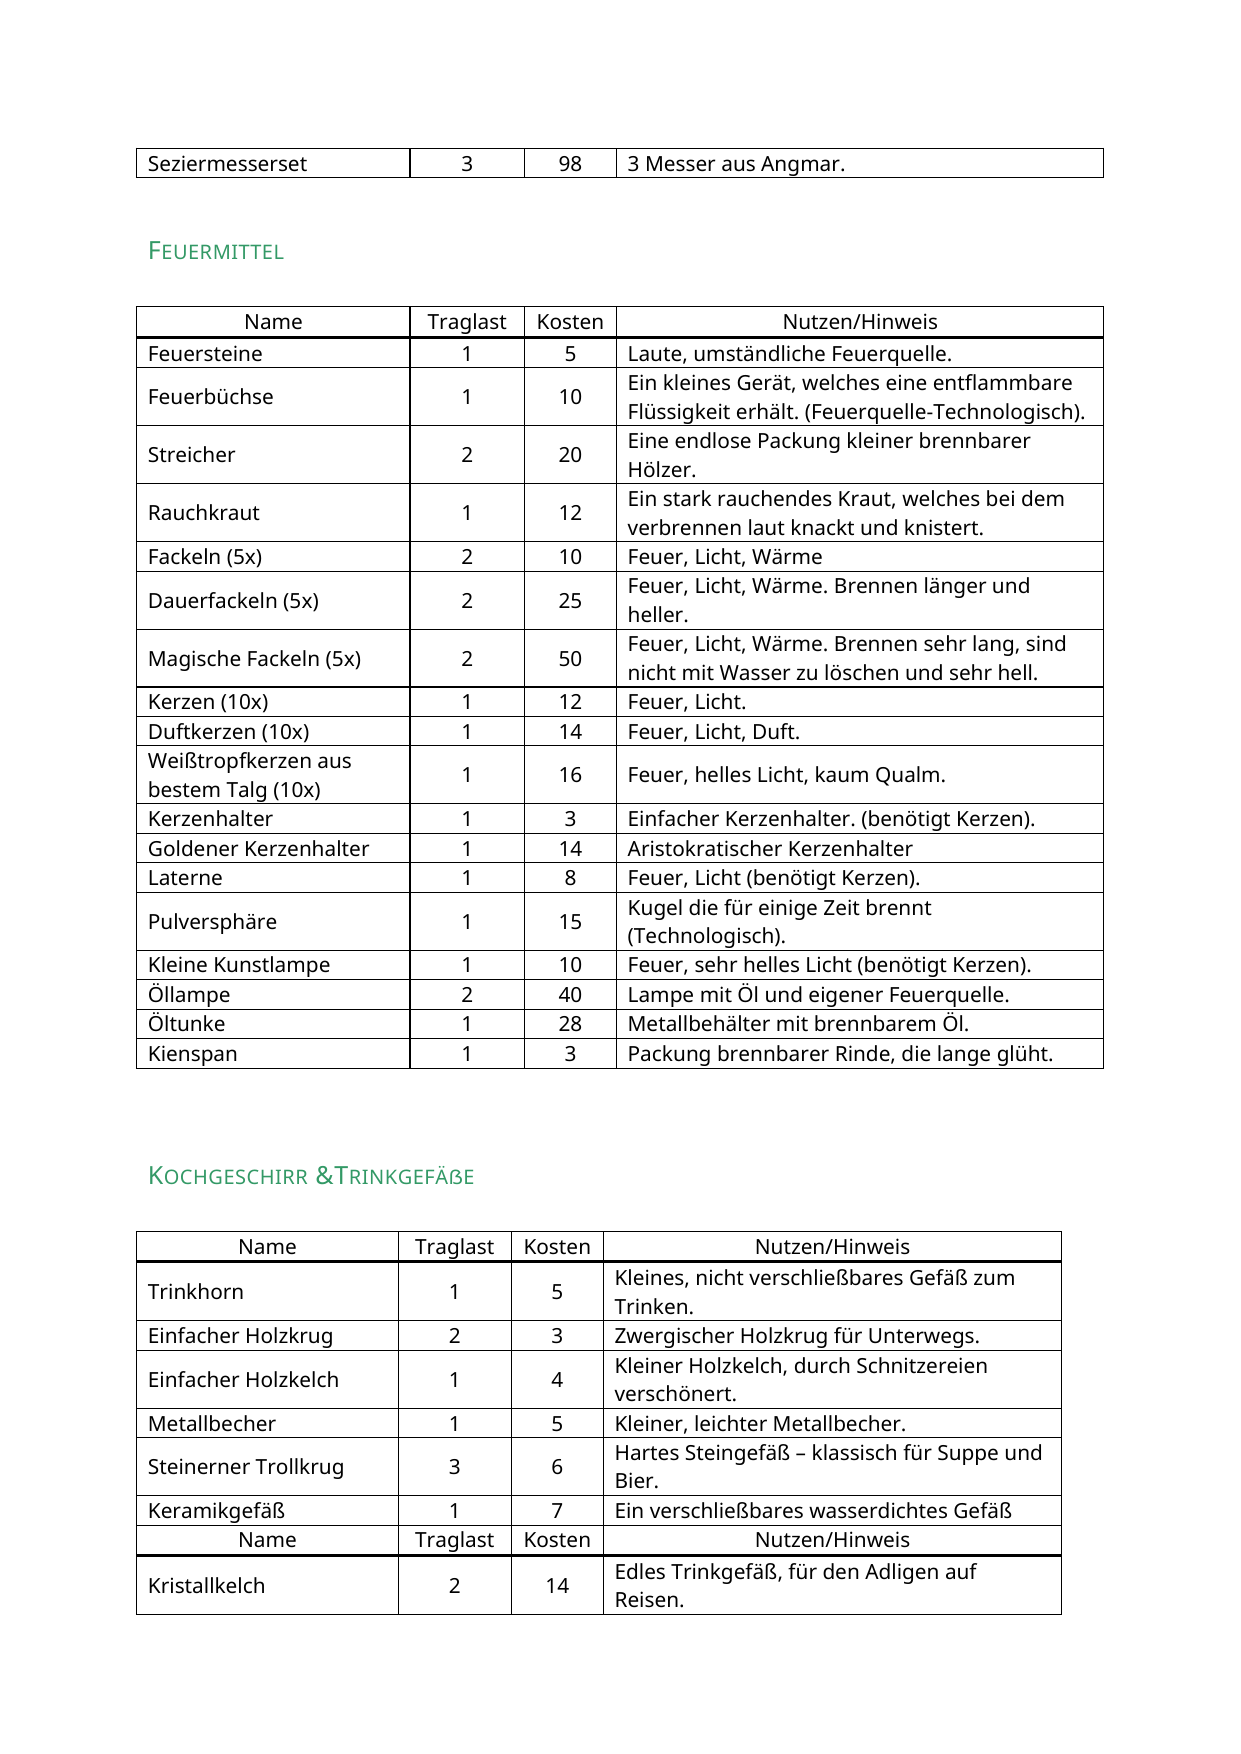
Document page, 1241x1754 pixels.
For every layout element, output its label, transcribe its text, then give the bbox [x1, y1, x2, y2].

table_cell 12 [525, 688, 616, 716]
table_cell 3 [411, 149, 524, 177]
table_cell 8 [525, 863, 616, 892]
table_cell 98 [525, 149, 616, 177]
table_cell 2 [411, 572, 524, 628]
table_cell Eine endlose Packung kleiner brennbarer Hölzer. [617, 426, 1103, 483]
table_cell 10 [525, 368, 616, 425]
table_cell Feuer, sehr helles Licht (benötigt Kerzen). [617, 951, 1103, 979]
table_cell Kleines, nicht verschließbares Gefäß zum Trinken. [604, 1263, 1061, 1320]
table_cell 20 [525, 426, 616, 483]
table_cell Rauchkraut [137, 484, 409, 541]
table_header Kosten [512, 1232, 603, 1260]
table_cell Kleiner Holzkelch, durch Schnitzereien verschönert. [604, 1351, 1061, 1408]
table_cell Feuer, Licht, Duft. [617, 717, 1103, 745]
table_cell 5 [525, 339, 616, 367]
table_cell 3 [399, 1438, 511, 1495]
table_cell 2 [411, 630, 524, 686]
table_cell Kleiner, leichter Metallbecher. [604, 1409, 1061, 1437]
table_cell Kugel die für einige Zeit brennt (Technologisch). [617, 893, 1103, 949]
table_cell Nutzen/Hinweis [604, 1526, 1061, 1554]
table_cell 1 [411, 746, 524, 803]
table_cell Pulversphäre [137, 893, 409, 949]
table_cell 1 [411, 1039, 524, 1067]
table_cell 1 [399, 1263, 511, 1320]
table_cell 4 [512, 1351, 603, 1408]
table_cell Feuer, Licht. [617, 688, 1103, 716]
table_cell 40 [525, 980, 616, 1008]
table_cell 1 [399, 1409, 511, 1437]
table_cell Kosten [512, 1526, 603, 1554]
table_cell Ein stark rauchendes Kraut, welches bei dem verbrennen laut knackt und knistert. [617, 484, 1103, 541]
table_cell 28 [525, 1010, 616, 1038]
table_cell Feuersteine [137, 339, 409, 367]
table_cell 1 [411, 688, 524, 716]
table_cell 2 [411, 542, 524, 571]
table_cell Weißtropfkerzen aus bestem Talg (10x) [137, 746, 409, 803]
table_cell 5 [512, 1409, 603, 1437]
table_cell 1 [411, 863, 524, 892]
table_header Name [137, 307, 409, 336]
table_cell 3 [525, 1039, 616, 1067]
table_header Name [137, 1232, 398, 1260]
table_cell 2 [411, 426, 524, 483]
table_header Traglast [411, 307, 524, 336]
table_cell 7 [512, 1496, 603, 1524]
table_cell Kienspan [137, 1039, 409, 1067]
table_cell Lampe mit Öl und eigener Feuerquelle. [617, 980, 1103, 1008]
table_cell Goldener Kerzenhalter [137, 834, 409, 862]
table_cell 1 [411, 893, 524, 949]
table_cell 14 [525, 717, 616, 745]
table_cell 1 [411, 834, 524, 862]
table_cell Metallbecher [137, 1409, 398, 1437]
table_cell Ein verschließbares wasserdichtes Gefäß [604, 1496, 1061, 1524]
table_cell 1 [411, 951, 524, 979]
table_cell 2 [399, 1321, 511, 1350]
table_cell 3 Messer aus Angmar. [617, 149, 1103, 177]
table_cell Kleine Kunstlampe [137, 951, 409, 979]
table_cell 3 [512, 1321, 603, 1350]
table_cell 14 [525, 834, 616, 862]
table_cell 50 [525, 630, 616, 686]
table_cell 1 [411, 484, 524, 541]
table_cell 1 [411, 1010, 524, 1038]
table_cell Traglast [399, 1526, 511, 1554]
table_cell 3 [525, 804, 616, 833]
table_cell Einfacher Holzkrug [137, 1321, 398, 1350]
table_cell 12 [525, 484, 616, 541]
table_cell 6 [512, 1438, 603, 1495]
table_cell Kristallkelch [137, 1557, 398, 1614]
table_cell Einfacher Holzkelch [137, 1351, 398, 1408]
table_cell 1 [411, 368, 524, 425]
table_cell 15 [525, 893, 616, 949]
table_header Nutzen/Hinweis [604, 1232, 1061, 1260]
table_cell Öltunke [137, 1010, 409, 1038]
table_cell Feuerbüchse [137, 368, 409, 425]
table_cell 2 [411, 980, 524, 1008]
table_cell Kerzenhalter [137, 804, 409, 833]
table_cell Feuer, Licht, Wärme [617, 542, 1103, 571]
table_cell Ein kleines Gerät, welches eine entflammbare Flüssigkeit erhält. (Feuerquelle-Technologisch). [617, 368, 1103, 425]
table_cell Steinerner Trollkrug [137, 1438, 398, 1495]
table_cell 1 [411, 339, 524, 367]
table_cell Edles Trinkgefäß, für den Adligen auf Reisen. [604, 1557, 1061, 1614]
table_cell Dauerfackeln (5x) [137, 572, 409, 628]
table_cell 10 [525, 542, 616, 571]
table_cell Öllampe [137, 980, 409, 1008]
table_cell 25 [525, 572, 616, 628]
table_cell 1 [411, 804, 524, 833]
table_cell Zwergischer Holzkrug für Unterwegs. [604, 1321, 1061, 1350]
table_cell 1 [411, 717, 524, 745]
table_header Nutzen/Hinweis [617, 307, 1103, 336]
table_cell Feuer, Licht, Wärme. Brennen länger und heller. [617, 572, 1103, 628]
text Feuermittel [148, 233, 1093, 267]
text Kochgeschirr &Trinkgefäße [148, 1157, 1093, 1192]
table_cell Laterne [137, 863, 409, 892]
table_header Kosten [525, 307, 616, 336]
table_cell Magische Fackeln (5x) [137, 630, 409, 686]
table_cell 2 [399, 1557, 511, 1614]
table_cell Aristokratischer Kerzenhalter [617, 834, 1103, 862]
table_cell Duftkerzen (10x) [137, 717, 409, 745]
table_cell Seziermesserset [137, 149, 409, 177]
table_cell Keramikgefäß [137, 1496, 398, 1524]
table_cell 14 [512, 1557, 603, 1614]
table_cell Feuer, Licht (benötigt Kerzen). [617, 863, 1103, 892]
table_cell Packung brennbarer Rinde, die lange glüht. [617, 1039, 1103, 1067]
table_cell Feuer, helles Licht, kaum Qualm. [617, 746, 1103, 803]
table_header Traglast [399, 1232, 511, 1260]
table_cell 1 [399, 1351, 511, 1408]
table_cell Streicher [137, 426, 409, 483]
table_cell Trinkhorn [137, 1263, 398, 1320]
table_cell Laute, umständliche Feuerquelle. [617, 339, 1103, 367]
table_cell Hartes Steingefäß – klassisch für Suppe und Bier. [604, 1438, 1061, 1495]
table_cell Einfacher Kerzenhalter. (benötigt Kerzen). [617, 804, 1103, 833]
table_cell 1 [399, 1496, 511, 1524]
table_cell 5 [512, 1263, 603, 1320]
table_cell Feuer, Licht, Wärme. Brennen sehr lang, sind nicht mit Wasser zu löschen und sehr hell. [617, 630, 1103, 686]
table_cell Metallbehälter mit brennbarem Öl. [617, 1010, 1103, 1038]
table_cell 16 [525, 746, 616, 803]
table_cell Name [137, 1526, 398, 1554]
table_cell 10 [525, 951, 616, 979]
table_cell Fackeln (5x) [137, 542, 409, 571]
table_cell Kerzen (10x) [137, 688, 409, 716]
